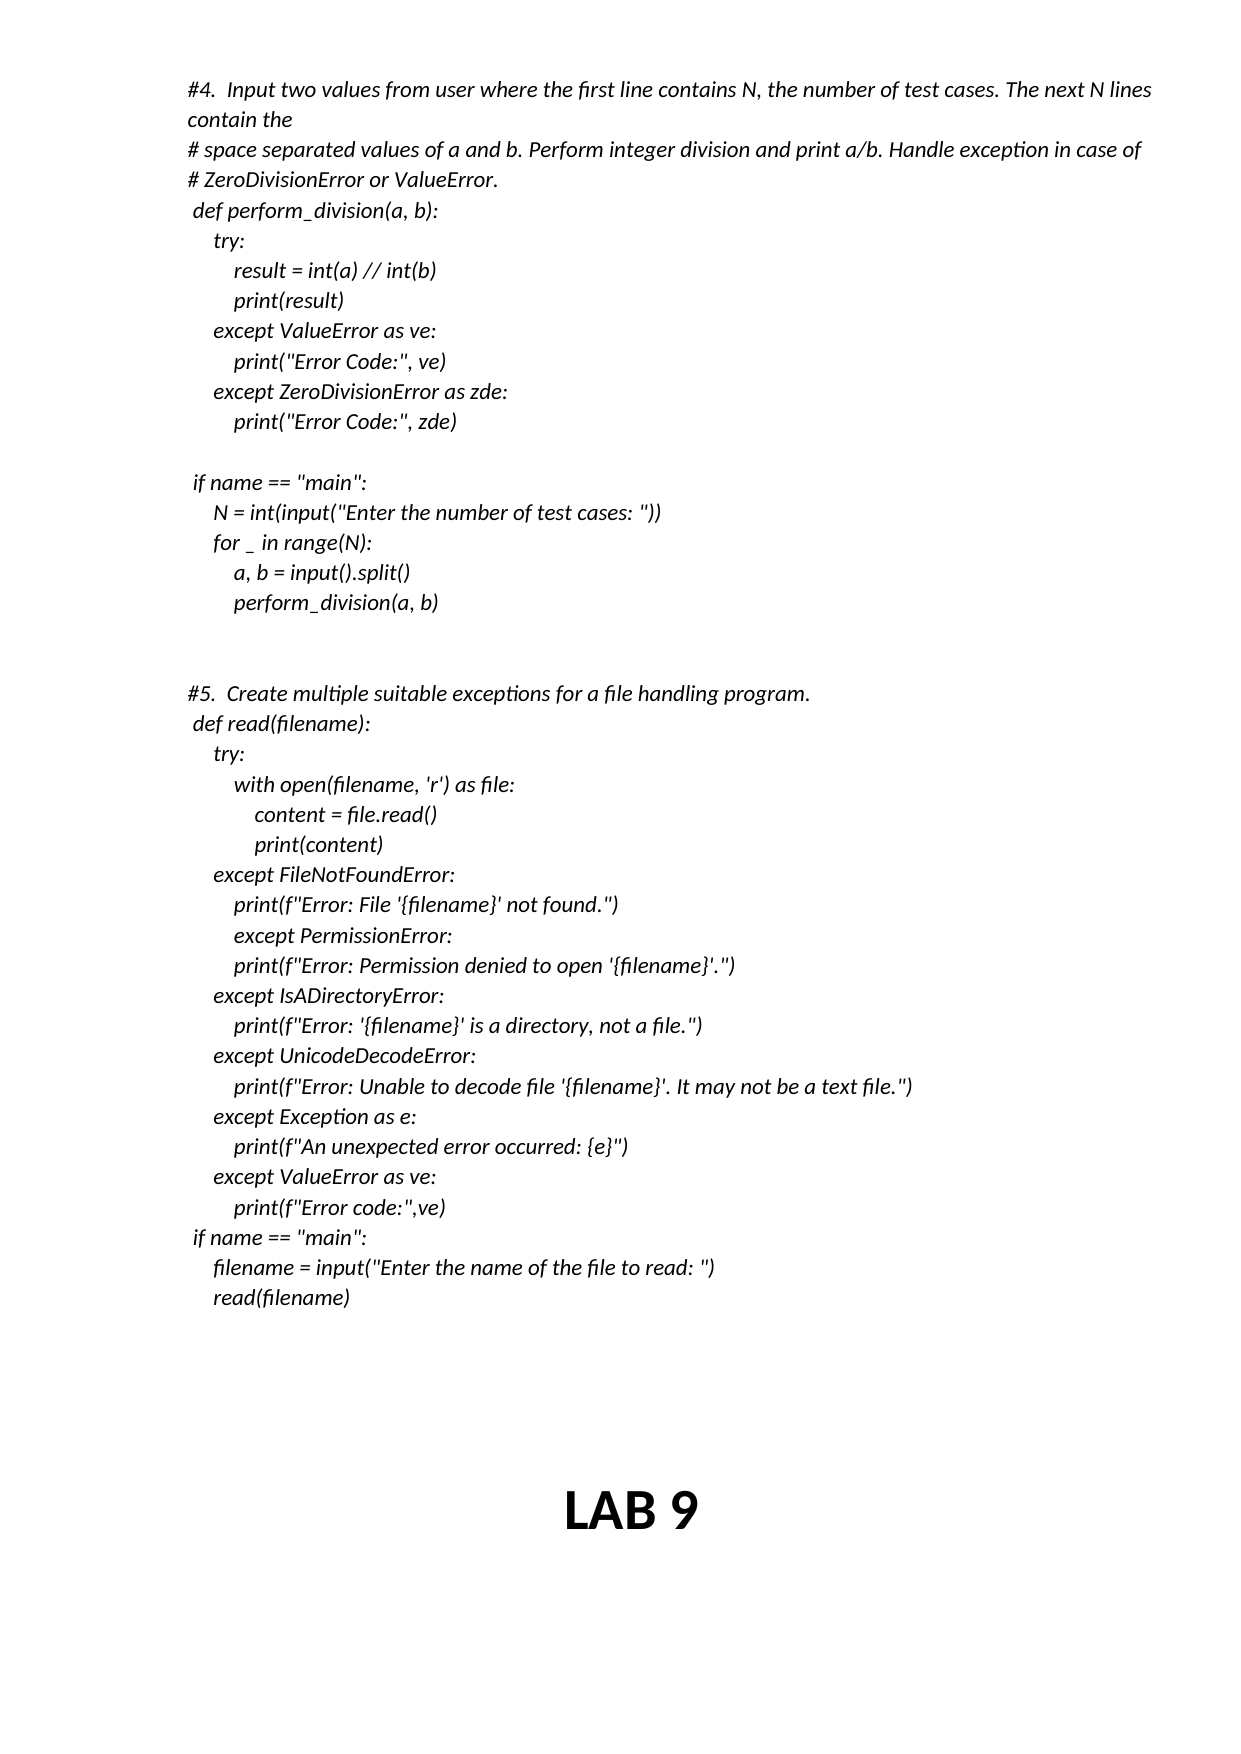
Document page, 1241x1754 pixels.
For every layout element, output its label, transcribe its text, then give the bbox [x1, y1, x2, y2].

list print(f"Error: File '{filename}' not found.") [187, 891, 1165, 919]
list #4. Input two values from user where the first line contains N, the number of test cases. The next N lines contain the [187, 75, 1165, 133]
list read(filename) [187, 1283, 1165, 1311]
list content = file.read() [187, 800, 1165, 828]
list print("Error Code:", zde) [187, 407, 1165, 435]
list print(f"An unexpected error occurred: {e}") [187, 1132, 1165, 1160]
list def read(filename): [187, 709, 1165, 737]
list def perform_division(a, b): [187, 196, 1165, 224]
list print(content) [187, 830, 1165, 858]
list print(result) [187, 286, 1165, 314]
list perform_division(a, b) [187, 588, 1165, 617]
list # ZeroDivisionError or ValueError. [187, 166, 1165, 194]
list except IsADirectoryError: [187, 981, 1165, 1009]
list a, b = input().split() [187, 558, 1165, 586]
list except FileNotFoundError: [187, 860, 1165, 888]
list result = int(a) // int(b) [187, 256, 1165, 284]
list print(f"Error: Permission denied to open '{filename}'.") [187, 951, 1165, 979]
list # space separated values of a and b. Perform integer division and print a/b. Handle exception in case of [187, 135, 1165, 163]
list print(f"Error: '{filename}' is a directory, not a file.") [187, 1011, 1165, 1039]
list if name == "main": [187, 1223, 1165, 1251]
list with open(filename, 'r') as file: [187, 770, 1165, 798]
list print(f"Error code:",ve) [187, 1193, 1165, 1221]
list print("Error Code:", ve) [187, 347, 1165, 375]
list except ZeroDivisionError as zde: [187, 377, 1165, 405]
list except ValueError as ve: [187, 317, 1165, 345]
list N = int(input("Enter the number of test cases: ")) [187, 498, 1165, 526]
list LAB 9 [150, 1473, 1165, 1544]
list except PermissionError: [187, 921, 1165, 949]
list try: [187, 739, 1165, 768]
list if name == "main": [187, 468, 1165, 496]
list try: [187, 226, 1165, 254]
list for _ in range(N): [187, 528, 1165, 556]
list #5. Create multiple suitable exceptions for a file handling program. [187, 679, 1165, 707]
list except Exception as e: [187, 1102, 1165, 1130]
list except ValueError as ve: [187, 1162, 1165, 1191]
list filename = input("Enter the name of the file to read: ") [187, 1253, 1165, 1281]
list print(f"Error: Unable to decode file '{filename}'. It may not be a text file.") [187, 1072, 1165, 1100]
list except UnicodeDecodeError: [187, 1042, 1165, 1070]
